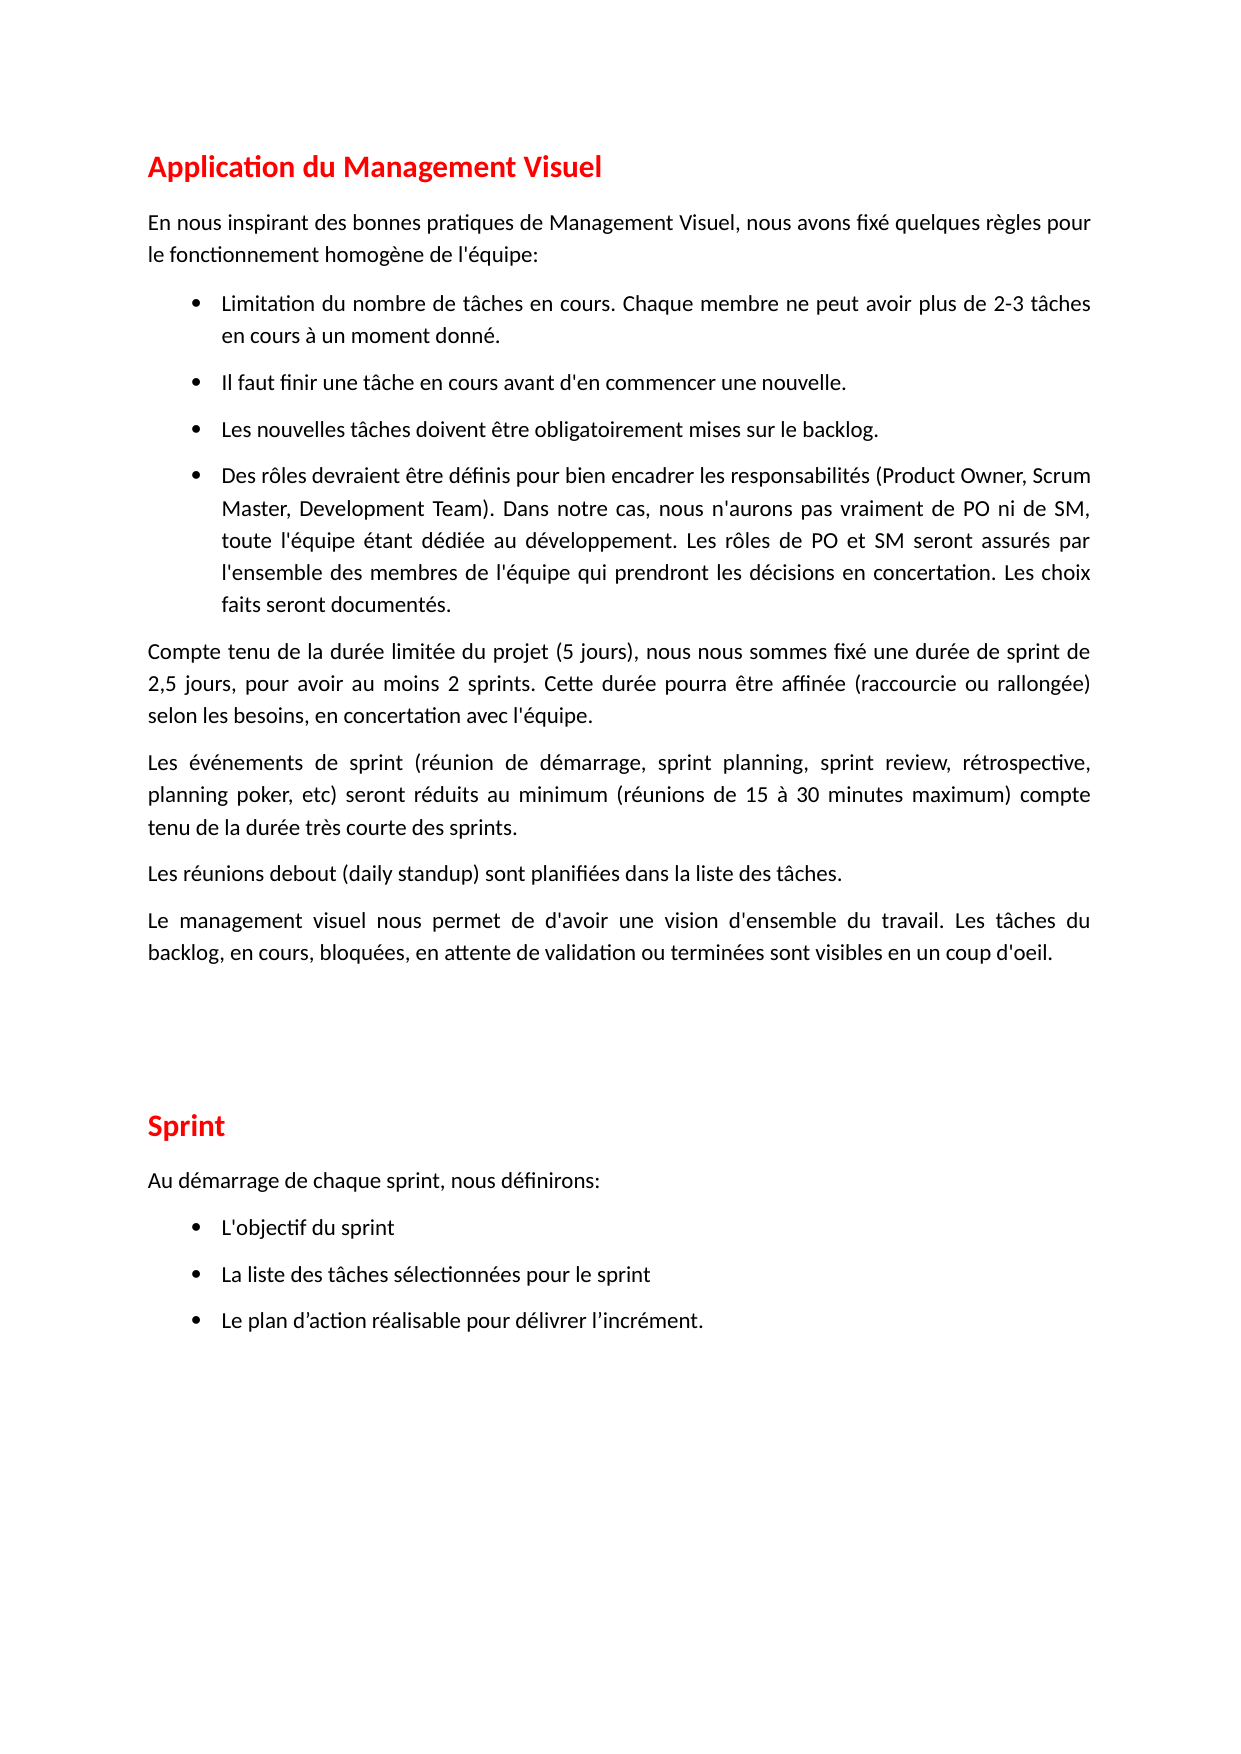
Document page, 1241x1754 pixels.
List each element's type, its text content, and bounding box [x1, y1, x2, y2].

text Au démarrage de chaque sprint, nous définirons: [148, 1166, 1093, 1194]
list Des rôles devraient être définis pour bien encadrer les responsabilités (Product Owner, Scrum Master, Development Team). Dans notre cas, nous n'aurons pas vraiment de PO ni de SM, toute l'équipe étant dédiée au développement. Les rôles de PO et SM seront assurés par l'ensemble des membres de l'équipe qui prendront les décisions en concertation. Les choix faits seront documentés. [192, 462, 1093, 618]
text Le management visuel nous permet de d'avoir une vision d'ensemble du travail. Les tâches du backlog, en cours, bloquées, en attente de validation ou terminées sont visibles en un coup d'oeil. [148, 906, 1093, 966]
list Le plan d’action réalisable pour délivrer l’incrément. [192, 1307, 1093, 1335]
list Il faut finir une tâche en cours avant d'en commencer une nouvelle. [192, 368, 1093, 396]
text Application du Management Visuel [148, 148, 1093, 186]
text Les événements de sprint (réunion de démarrage, sprint planning, sprint review, rétrospective, planning poker, etc) seront réduits au minimum (réunions de 15 à 30 minutes maximum) compte tenu de la durée très courte des sprints. [148, 748, 1093, 841]
text Les réunions debout (daily standup) sont planifiées dans la liste des tâches. [148, 859, 1093, 887]
text Sprint [148, 1106, 1093, 1144]
list L'objectif du sprint [192, 1213, 1093, 1241]
text Compte tenu de la durée limitée du projet (5 jours), nous nous sommes fixé une durée de sprint de 2,5 jours, pour avoir au moins 2 sprints. Cette durée pourra être affinée (raccourcie ou rallongée) selon les besoins, en concertation avec l'équipe. [148, 637, 1093, 729]
text En nous inspirant des bonnes pratiques de Management Visuel, nous avons fixé quelques règles pour le fonctionnement homogène de l'équipe: [148, 208, 1093, 268]
list Les nouvelles tâches doivent être obligatoirement mises sur le backlog. [192, 415, 1093, 443]
list La liste des tâches sélectionnées pour le sprint [192, 1260, 1093, 1288]
list Limitation du nombre de tâches en cours. Chaque membre ne peut avoir plus de 2-3 tâches en cours à un moment donné. [192, 289, 1093, 349]
